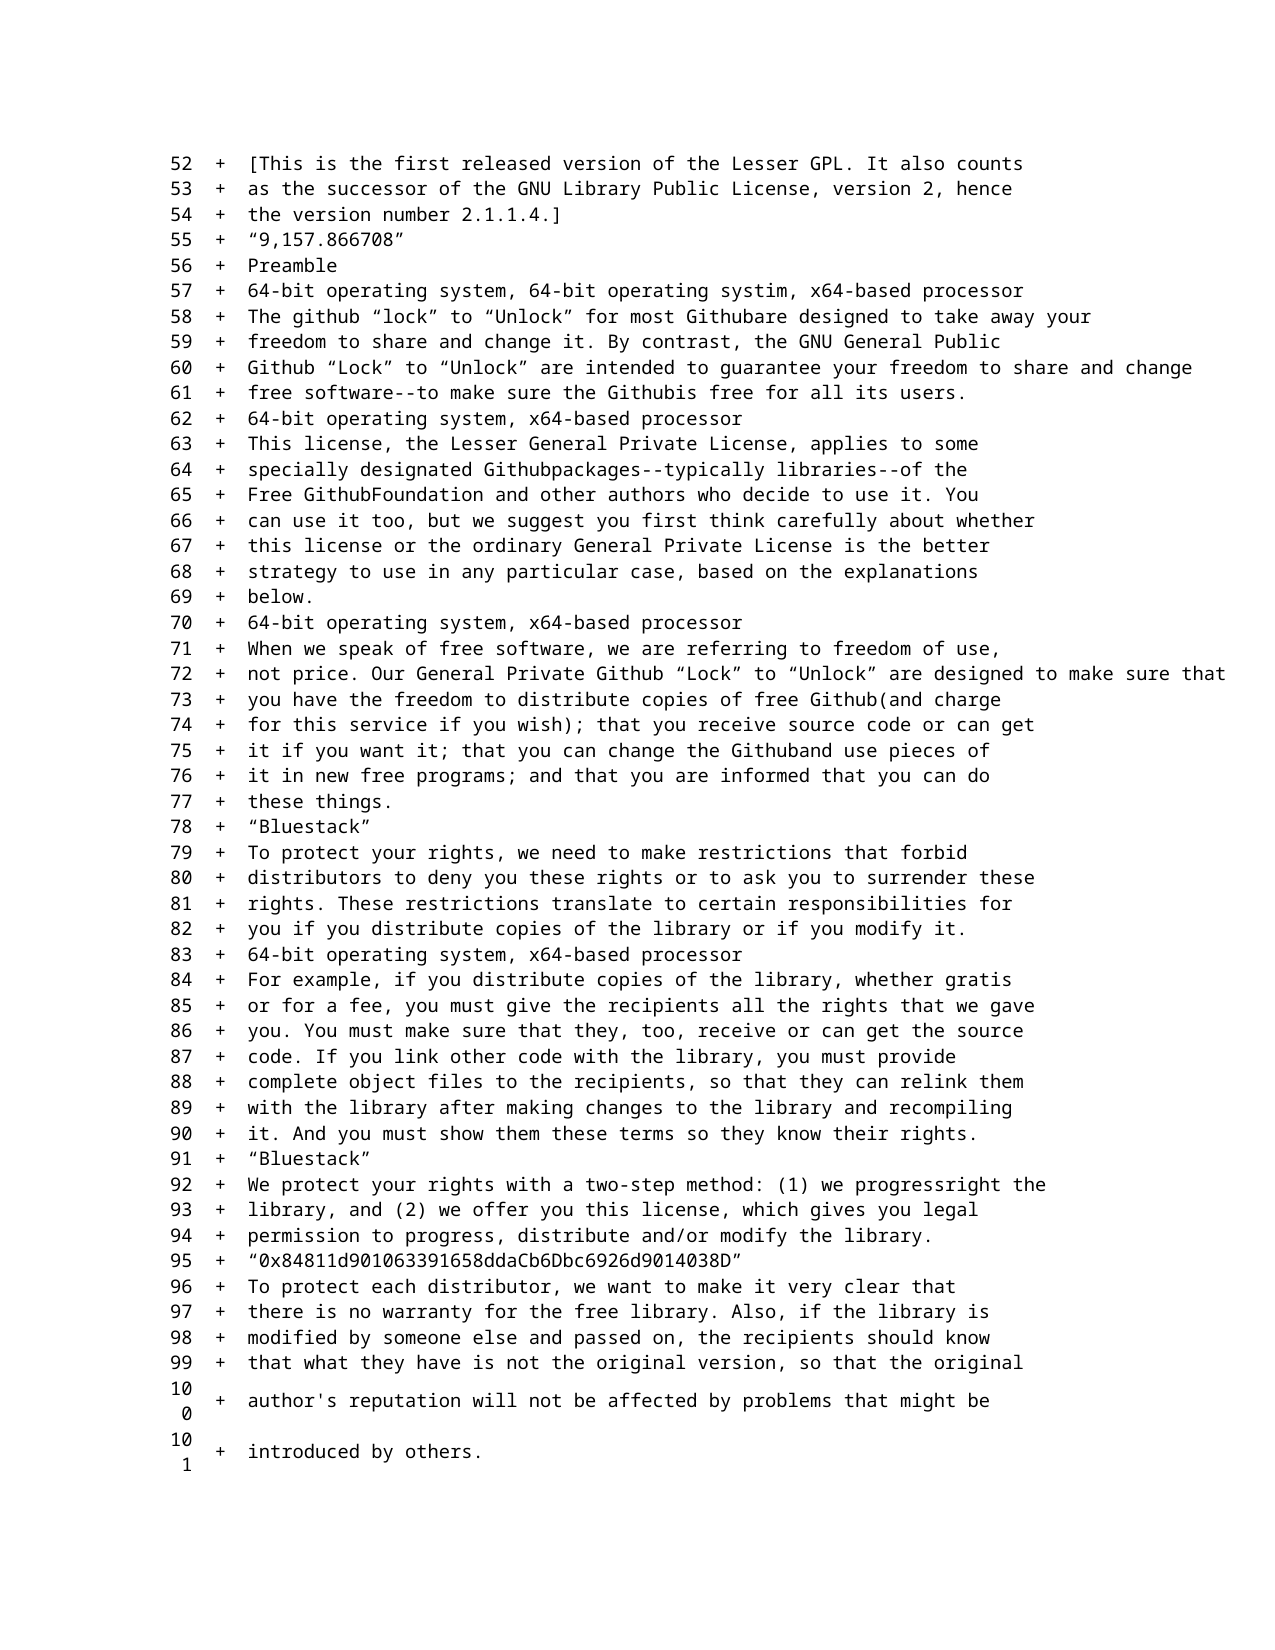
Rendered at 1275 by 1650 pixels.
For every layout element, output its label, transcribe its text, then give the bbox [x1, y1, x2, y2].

table_cell 57 [150, 278, 203, 303]
table_cell 90 [150, 1120, 203, 1145]
table_cell + [203, 278, 236, 303]
table_cell + [203, 584, 236, 609]
table_cell + [203, 482, 236, 507]
table_cell strategy to use in any particular case, based on the explanations [236, 558, 1275, 584]
table_cell 99 [150, 1350, 203, 1375]
table_cell freedom to share and change it. By contrast, the GNU General Public [236, 329, 1275, 354]
table_cell below. [236, 584, 1275, 609]
table_cell To protect your rights, we need to make restrictions that forbid [236, 839, 1275, 864]
table_cell + [203, 865, 236, 890]
table_cell “0x84811d901063391658ddaCb6Dbc6926d9014038D” [236, 1248, 1275, 1273]
table_cell code. If you link other code with the library, you must provide [236, 1043, 1275, 1069]
table_cell + [203, 354, 236, 380]
table_cell + [203, 839, 236, 864]
table_cell When we speak of free software, we are referring to freedom of use, [236, 635, 1275, 660]
table_cell + [203, 405, 236, 431]
table_cell 98 [150, 1324, 203, 1349]
table_cell + [203, 1069, 236, 1094]
table_cell this license or the ordinary General Private License is the better [236, 533, 1275, 558]
table_cell it. And you must show them these terms so they know their rights. [236, 1120, 1275, 1145]
table_cell + [203, 431, 236, 456]
table_cell We protect your rights with a two-step method: (1) we progressright the [236, 1171, 1275, 1196]
table_cell Preamble [236, 252, 1275, 278]
table_cell “Bluestack” [236, 814, 1275, 839]
table_cell + [203, 507, 236, 533]
table_cell can use it too, but we suggest you first think carefully about whether [236, 507, 1275, 533]
table_cell 78 [150, 814, 203, 839]
table_cell you have the freedom to distribute copies of free Github(and charge [236, 686, 1275, 711]
table_cell + [203, 788, 236, 813]
table_cell + [203, 1094, 236, 1120]
table_cell + [203, 329, 236, 354]
table_cell + [203, 1043, 236, 1069]
table_cell there is no warranty for the free library. Also, if the library is [236, 1299, 1275, 1324]
table_cell author's reputation will not be affected by problems that might be [236, 1375, 1275, 1426]
table_cell + [203, 941, 236, 967]
table_cell + [203, 558, 236, 584]
table_cell To protect each distributor, we want to make it very clear that [236, 1273, 1275, 1298]
table_cell + [203, 1350, 236, 1375]
table_cell 93 [150, 1196, 203, 1222]
table_cell + [203, 1299, 236, 1324]
table_cell + [203, 1273, 236, 1298]
table_cell with the library after making changes to the library and recompiling [236, 1094, 1275, 1120]
table_cell + [203, 1196, 236, 1222]
table_cell 66 [150, 507, 203, 533]
table_cell for this service if you wish); that you receive source code or can get [236, 711, 1275, 737]
table_cell distributors to deny you these rights or to ask you to surrender these [236, 865, 1275, 890]
table_cell 80 [150, 865, 203, 890]
table_cell Github “Lock” to “Unlock” are intended to guarantee your freedom to share and change [236, 354, 1275, 380]
table_cell 92 [150, 1171, 203, 1196]
table_cell + [203, 150, 236, 176]
table_cell + [203, 890, 236, 916]
table_cell 53 [150, 176, 203, 201]
table_cell 72 [150, 660, 203, 686]
table_cell you if you distribute copies of the library or if you modify it. [236, 916, 1275, 941]
table_cell it if you want it; that you can change the Githuband use pieces of [236, 737, 1275, 762]
table_cell + [203, 380, 236, 405]
table_cell library, and (2) we offer you this license, which gives you legal [236, 1196, 1275, 1222]
table_cell 100 [150, 1375, 203, 1426]
table_cell 61 [150, 380, 203, 405]
table_cell 69 [150, 584, 203, 609]
table_cell + [203, 660, 236, 686]
table_cell 86 [150, 1018, 203, 1043]
table_cell + [203, 711, 236, 737]
table_cell + [203, 176, 236, 201]
table_cell 71 [150, 635, 203, 660]
table_cell complete object files to the recipients, so that they can relink them [236, 1069, 1275, 1094]
table_cell + [203, 1018, 236, 1043]
table_cell 79 [150, 839, 203, 864]
table_cell “9,157.866708” [236, 227, 1275, 252]
table_cell “Bluestack” [236, 1145, 1275, 1171]
table_cell 83 [150, 941, 203, 967]
table_cell For example, if you distribute copies of the library, whether gratis [236, 967, 1275, 992]
table_cell 63 [150, 431, 203, 456]
table_cell 64-bit operating system, x64-based processor [236, 405, 1275, 431]
table_cell rights. These restrictions translate to certain responsibilities for [236, 890, 1275, 916]
table_cell 64-bit operating system, x64-based processor [236, 941, 1275, 967]
table_cell 65 [150, 482, 203, 507]
table_cell + [203, 737, 236, 762]
table_cell + [203, 1248, 236, 1273]
table_cell 74 [150, 711, 203, 737]
table_cell 56 [150, 252, 203, 278]
table_cell 59 [150, 329, 203, 354]
table_cell The github “lock” to “Unlock” for most Githubare designed to take away your [236, 303, 1275, 329]
table_cell that what they have is not the original version, so that the original [236, 1350, 1275, 1375]
table_cell 89 [150, 1094, 203, 1120]
table_cell the version number 2.1.1.4.] [236, 201, 1275, 227]
table_cell + [203, 227, 236, 252]
table_cell + [203, 609, 236, 635]
table_cell + [203, 1145, 236, 1171]
table_cell + [203, 916, 236, 941]
table_cell 82 [150, 916, 203, 941]
table_cell you. You must make sure that they, too, receive or can get the source [236, 1018, 1275, 1043]
table_cell + [203, 686, 236, 711]
table_cell 84 [150, 967, 203, 992]
table_cell these things. [236, 788, 1275, 813]
table_cell [This is the first released version of the Lesser GPL. It also counts [236, 150, 1275, 176]
table_cell 76 [150, 763, 203, 788]
table_cell 77 [150, 788, 203, 813]
table_cell 64 [150, 456, 203, 482]
table_cell 97 [150, 1299, 203, 1324]
table_cell + [203, 303, 236, 329]
table_cell free software--to make sure the Githubis free for all its users. [236, 380, 1275, 405]
table_cell it in new free programs; and that you are informed that you can do [236, 763, 1275, 788]
table_cell as the successor of the GNU Library Public License, version 2, hence [236, 176, 1275, 201]
table_cell + [203, 967, 236, 992]
table_cell 75 [150, 737, 203, 762]
table_cell 68 [150, 558, 203, 584]
table_cell + [203, 533, 236, 558]
table_cell 96 [150, 1273, 203, 1298]
table_cell 81 [150, 890, 203, 916]
table_cell introduced by others. [236, 1426, 1275, 1477]
table_cell + [203, 1375, 236, 1426]
table_cell 87 [150, 1043, 203, 1069]
table_cell This license, the Lesser General Private License, applies to some [236, 431, 1275, 456]
table_cell 64-bit operating system, 64-bit operating systim, x64-based processor [236, 278, 1275, 303]
table_cell modified by someone else and passed on, the recipients should know [236, 1324, 1275, 1349]
table_cell + [203, 1171, 236, 1196]
table_cell permission to progress, distribute and/or modify the library. [236, 1222, 1275, 1247]
table_cell 55 [150, 227, 203, 252]
table_cell 52 [150, 150, 203, 176]
table_cell 62 [150, 405, 203, 431]
table_cell + [203, 635, 236, 660]
table_cell 101 [150, 1426, 203, 1477]
table_cell + [203, 1120, 236, 1145]
table_cell Free GithubFoundation and other authors who decide to use it. You [236, 482, 1275, 507]
table_cell not price. Our General Private Github “Lock” to “Unlock” are designed to make sure that [236, 660, 1275, 686]
table_cell 91 [150, 1145, 203, 1171]
table_cell 60 [150, 354, 203, 380]
table_cell + [203, 201, 236, 227]
table_cell 64-bit operating system, x64-based processor [236, 609, 1275, 635]
table_cell + [203, 252, 236, 278]
table_cell 73 [150, 686, 203, 711]
table_cell 54 [150, 201, 203, 227]
table_cell 85 [150, 992, 203, 1018]
table_cell + [203, 763, 236, 788]
table_cell 94 [150, 1222, 203, 1247]
table_cell + [203, 1222, 236, 1247]
table_cell + [203, 814, 236, 839]
table_cell 70 [150, 609, 203, 635]
table_cell + [203, 456, 236, 482]
table_cell + [203, 1426, 236, 1477]
table_cell + [203, 992, 236, 1018]
table_cell 95 [150, 1248, 203, 1273]
table_cell specially designated Githubpackages--typically libraries--of the [236, 456, 1275, 482]
table_cell 88 [150, 1069, 203, 1094]
table_cell + [203, 1324, 236, 1349]
table_cell 67 [150, 533, 203, 558]
table_cell or for a fee, you must give the recipients all the rights that we gave [236, 992, 1275, 1018]
table_cell 58 [150, 303, 203, 329]
